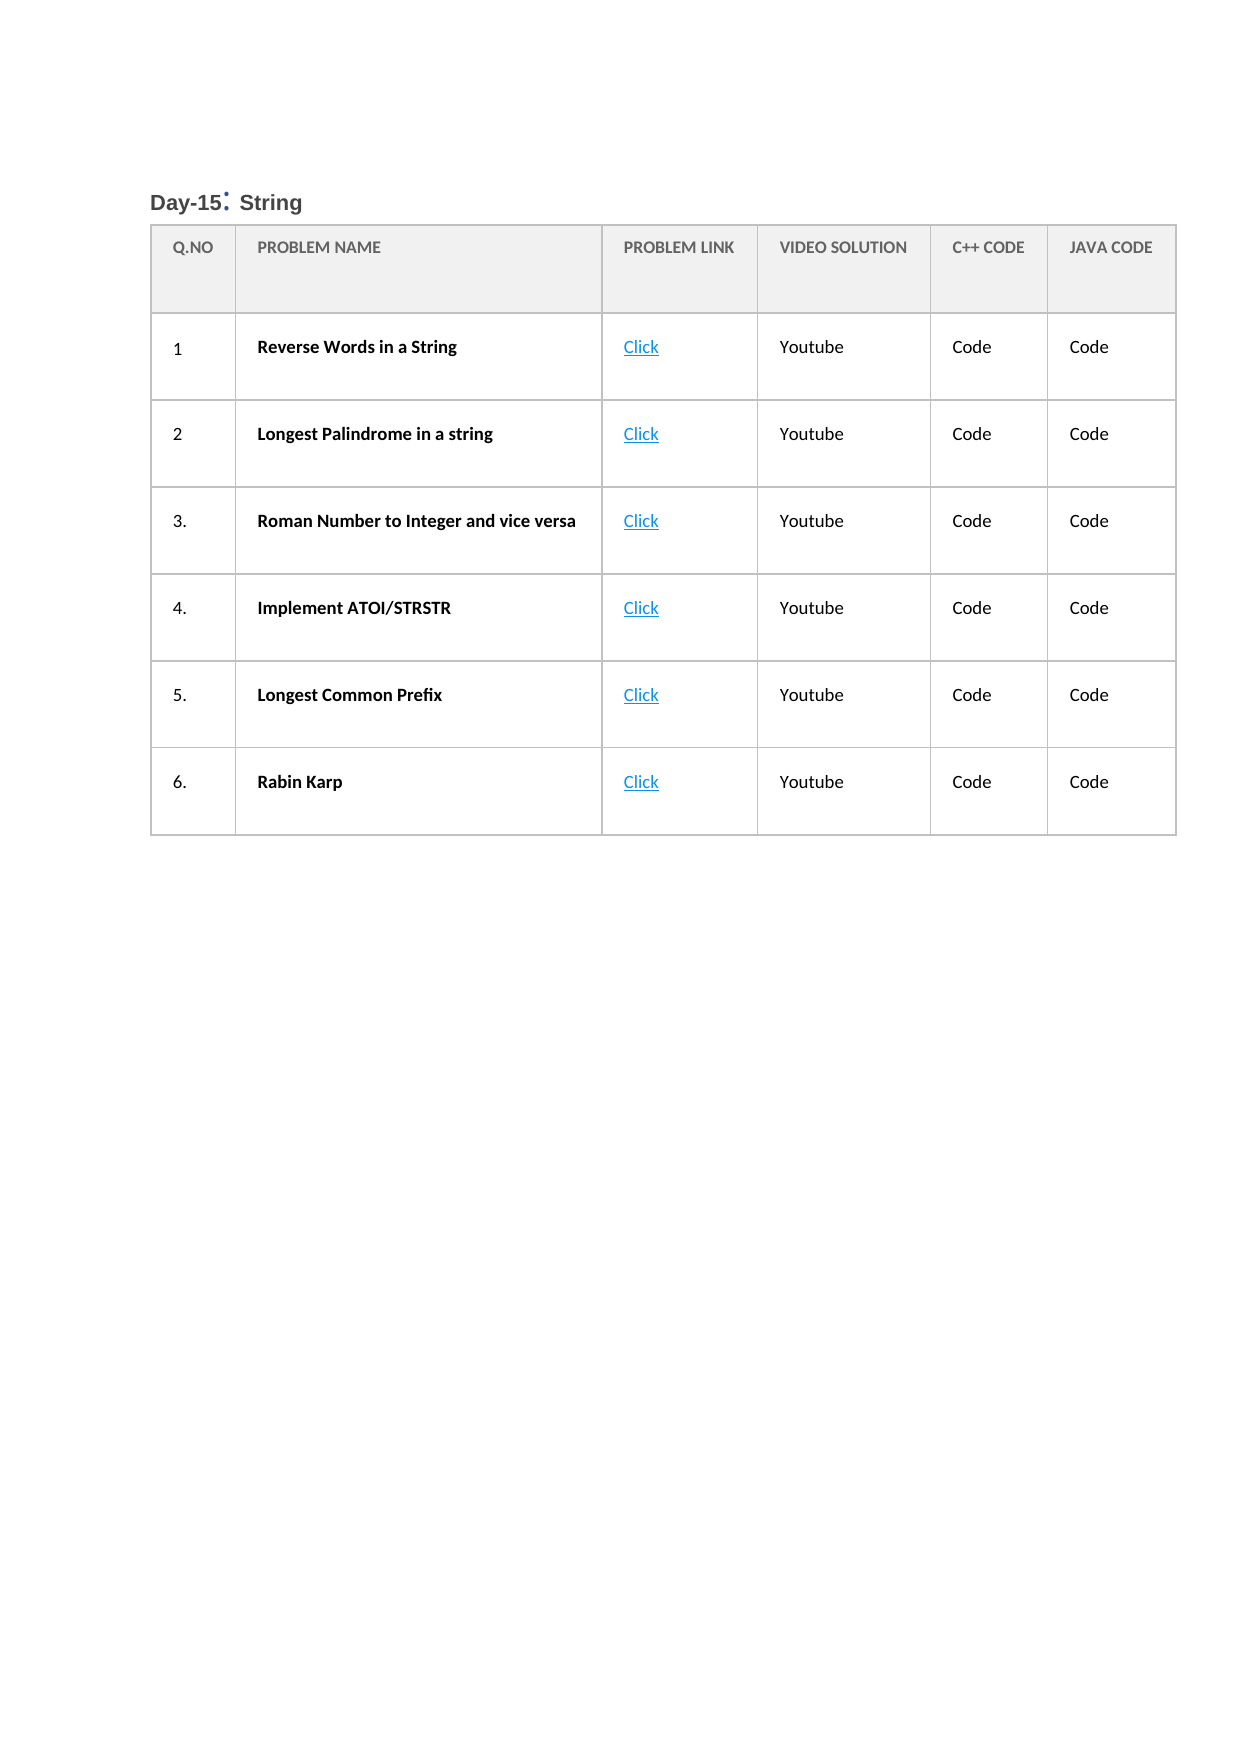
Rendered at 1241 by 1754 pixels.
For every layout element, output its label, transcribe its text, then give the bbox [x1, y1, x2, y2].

table_cell Click [603, 748, 757, 834]
table_cell Click [603, 314, 757, 399]
table_header C++ CODE [931, 226, 1047, 312]
table_cell 5. [152, 662, 235, 747]
subtitle Day-15: String [150, 175, 1090, 220]
table_cell Code [1048, 748, 1175, 834]
table_cell Implement ATOI/STRSTR [236, 575, 601, 660]
table_cell Code [1048, 662, 1175, 747]
table_cell 6. [152, 748, 235, 834]
table_cell Youtube [758, 401, 930, 486]
table_cell Code [931, 401, 1047, 486]
table_cell Click [603, 401, 757, 486]
table_cell Youtube [758, 748, 930, 834]
table_cell 1 [152, 314, 235, 399]
table_cell Roman Number to Integer and vice versa [236, 488, 601, 573]
table_cell Youtube [758, 575, 930, 660]
table_cell Code [1048, 401, 1175, 486]
table_cell Longest Common Prefix [236, 662, 601, 747]
table_cell Code [1048, 314, 1175, 399]
table_cell Youtube [758, 662, 930, 747]
table_header VIDEO SOLUTION [758, 226, 930, 312]
table_cell Reverse Words in a String [236, 314, 601, 399]
table_header Q.NO [152, 226, 235, 312]
table_cell 4. [152, 575, 235, 660]
table_cell Code [1048, 575, 1175, 660]
table_cell 3. [152, 488, 235, 573]
table_header JAVA CODE [1048, 226, 1175, 312]
table_header PROBLEM LINK [603, 226, 757, 312]
table_cell Code [931, 488, 1047, 573]
table_header PROBLEM NAME [236, 226, 601, 312]
table_cell Click [603, 488, 757, 573]
table_cell Longest Palindrome in a string [236, 401, 601, 486]
table_cell Code [931, 314, 1047, 399]
table_cell Click [603, 575, 757, 660]
table_cell 2 [152, 401, 235, 486]
table_cell Click [603, 662, 757, 747]
table_cell Youtube [758, 314, 930, 399]
table_cell Code [931, 575, 1047, 660]
table_cell Youtube [758, 488, 930, 573]
table_cell Code [931, 662, 1047, 747]
table_cell Code [931, 748, 1047, 834]
table_cell Rabin Karp [236, 748, 601, 834]
table_cell Code [1048, 488, 1175, 573]
